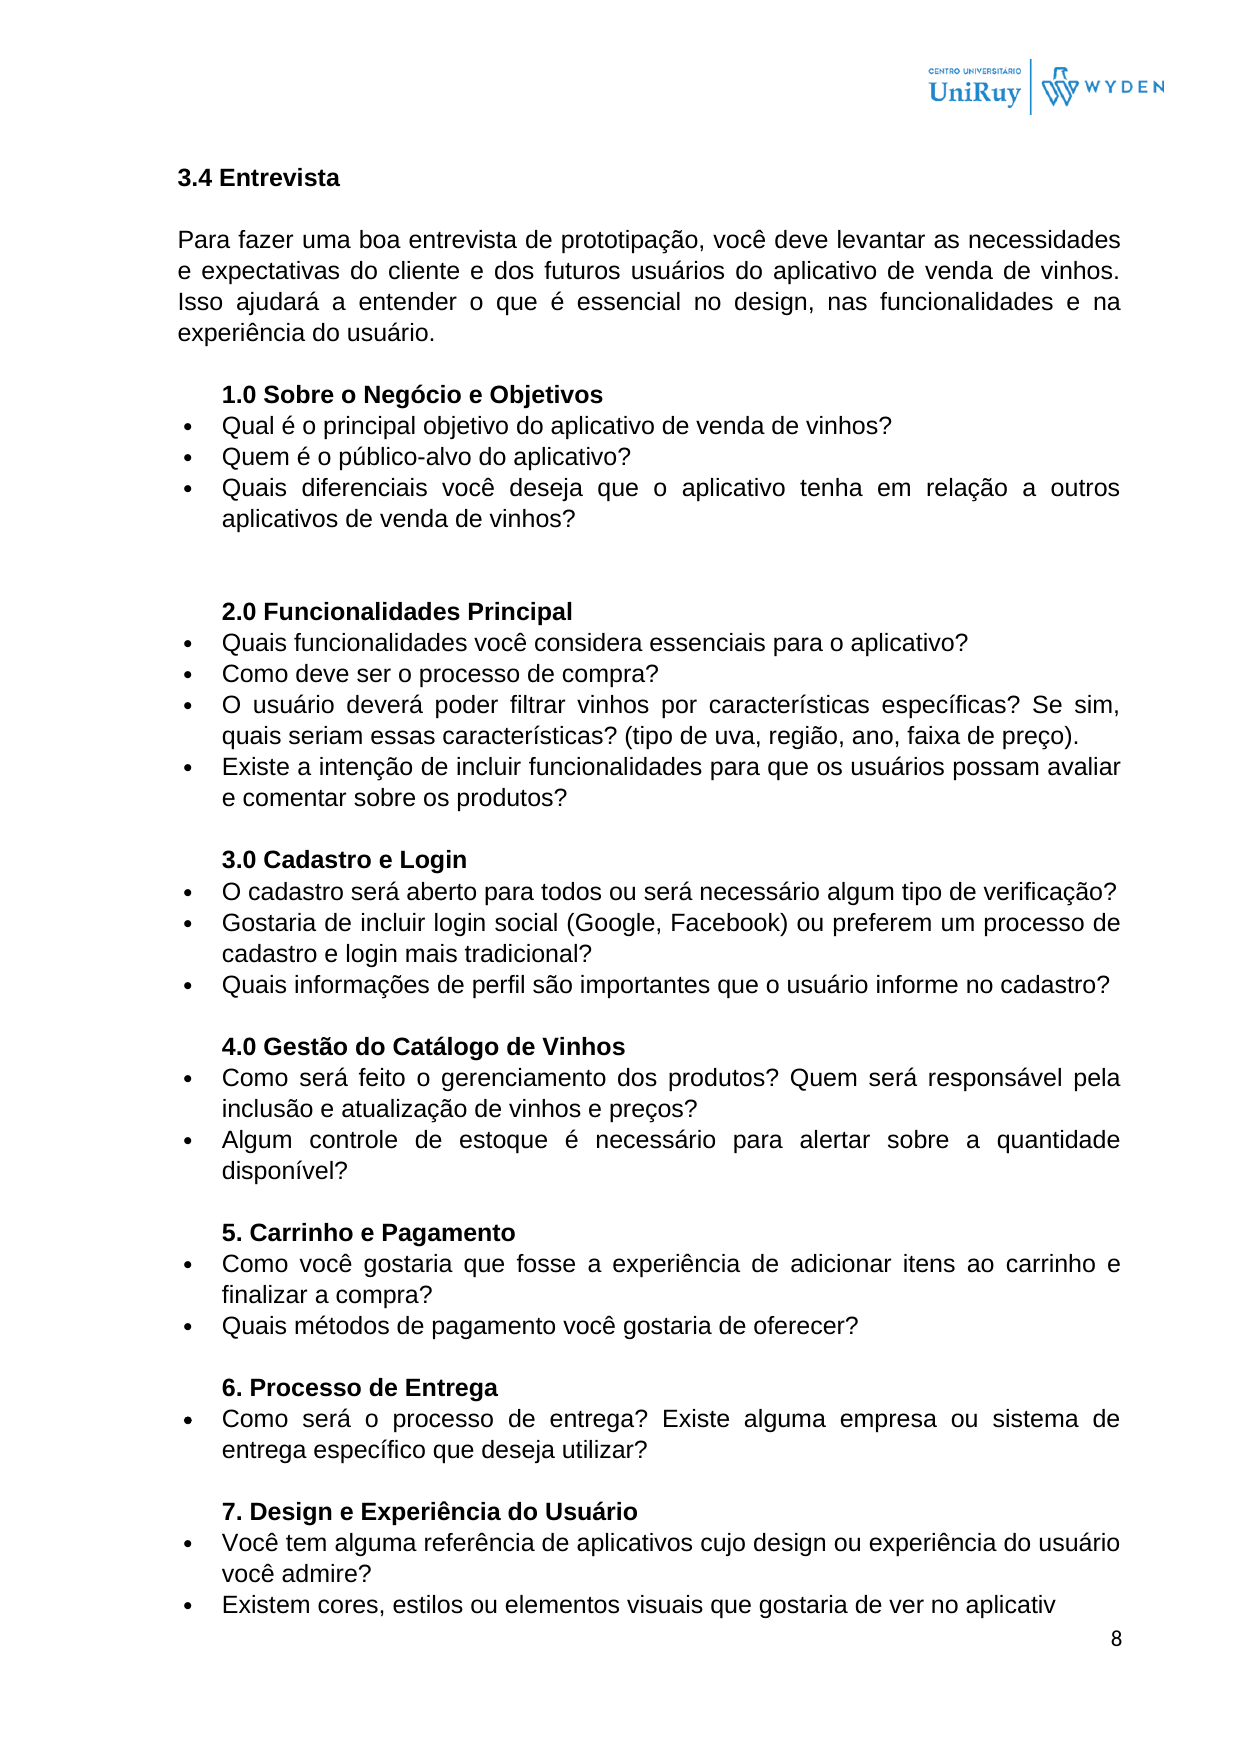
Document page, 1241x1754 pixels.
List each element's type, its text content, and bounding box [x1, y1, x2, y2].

list Gostaria de incluir login social (Google, Facebook) ou preferem um processo de cadastro e login mais tradicional? [184, 907, 1122, 967]
list 3.4 Entrevista [177, 162, 1122, 191]
list 7. Design e Experiência do Usuário [222, 1497, 1122, 1526]
list Como será feito o gerenciamento dos produtos? Quem será responsável pela inclusão e atualização de vinhos e preços? [184, 1063, 1122, 1122]
list Algum controle de estoque é necessário para alertar sobre a quantidade disponível? [184, 1125, 1122, 1184]
list 3.0 Cadastro e Login [222, 845, 1122, 874]
list 2.0 Funcionalidades Principal [222, 597, 1122, 626]
list Quais informações de perfil são importantes que o usuário informe no cadastro? [184, 969, 1122, 998]
list O usuário deverá poder filtrar vinhos por características específicas? Se sim, quais seriam essas características? (tipo de uva, região, ano, faixa de preço). [184, 690, 1122, 750]
list 6. Processo de Entrega [222, 1373, 1122, 1402]
list Quais funcionalidades você considera essenciais para o aplicativo? [184, 628, 1122, 657]
list Você tem alguma referência de aplicativos cujo design ou experiência do usuário você admire? [184, 1528, 1122, 1588]
list Existe a intenção de incluir funcionalidades para que os usuários possam avaliar e comentar sobre os produtos? [184, 752, 1122, 812]
picture [928, 41, 1164, 136]
list O cadastro será aberto para todos ou será necessário algum tipo de verificação? [184, 876, 1122, 905]
list Existem cores, estilos ou elementos visuais que gostaria de ver no aplicativ [184, 1590, 1122, 1619]
list Como deve ser o processo de compra? [184, 659, 1122, 688]
list Quem é o público-alvo do aplicativo? [184, 442, 1122, 471]
list Quais métodos de pagamento você gostaria de oferecer? [184, 1311, 1122, 1340]
list Quais diferenciais você deseja que o aplicativo tenha em relação a outros aplicativos de venda de vinhos? [184, 473, 1122, 533]
list 1.0 Sobre o Negócio e Objetivos [222, 380, 1122, 408]
list Para fazer uma boa entrevista de prototipação, você deve levantar as necessidades e expectativas do cliente e dos futuros usuários do aplicativo de venda de vinhos. Isso ajudará a entender o que é essencial no design, nas funcionalidades e na experiência do usuário. [177, 224, 1122, 346]
list Qual é o principal objetivo do aplicativo de venda de vinhos? [184, 411, 1122, 439]
list 5. Carrinho e Pagamento [222, 1218, 1122, 1247]
list Como você gostaria que fosse a experiência de adicionar itens ao carrinho e finalizar a compra? [184, 1249, 1122, 1309]
list Como será o processo de entrega? Existe alguma empresa ou sistema de entrega específico que deseja utilizar? [184, 1404, 1122, 1464]
list 4.0 Gestão do Catálogo de Vinhos [222, 1032, 1122, 1060]
